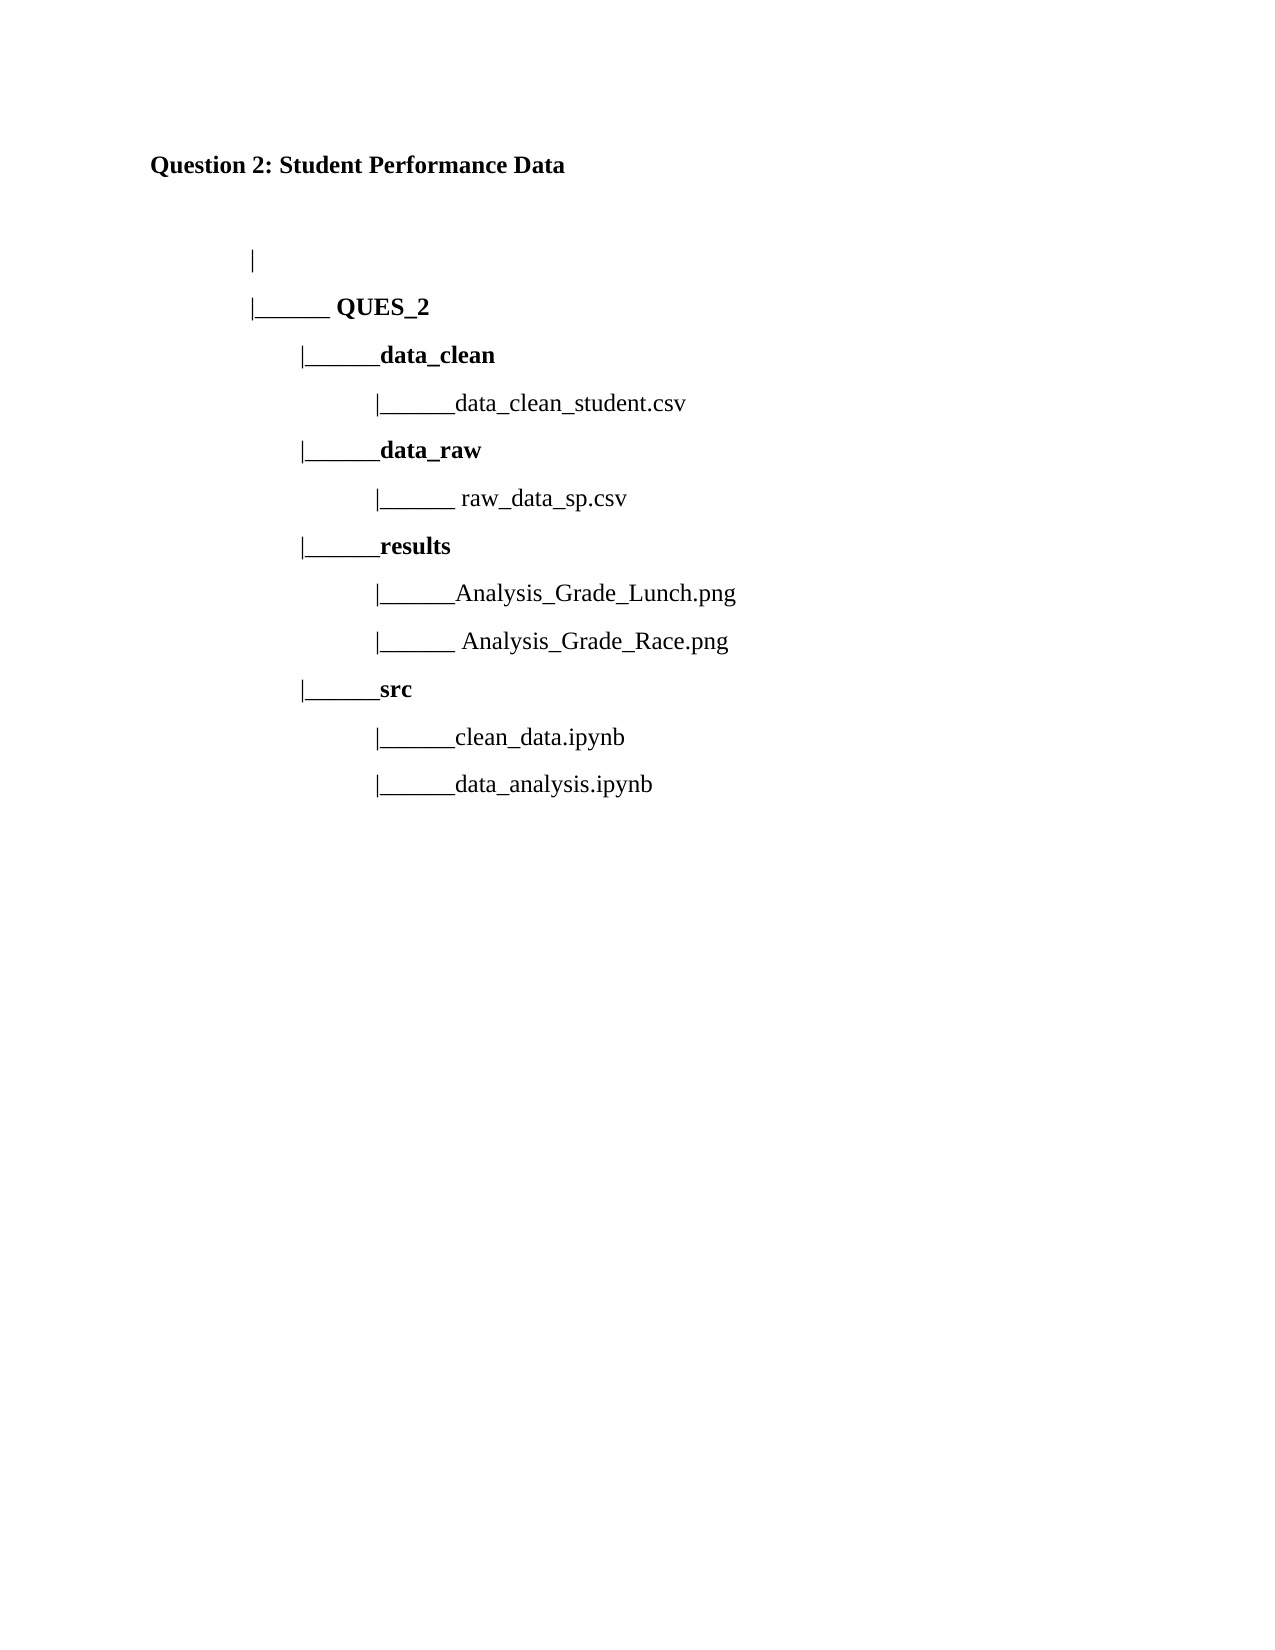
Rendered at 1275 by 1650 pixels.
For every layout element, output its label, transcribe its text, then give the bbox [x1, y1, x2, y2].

text |______data_raw [150, 435, 1125, 464]
text |______ QUES_2 [150, 292, 1125, 321]
text | [150, 244, 1125, 273]
text |______ Analysis_Grade_Race.png [150, 626, 1125, 655]
text Question 2: Student Performance Data [150, 150, 1125, 179]
text |______results [150, 531, 1125, 559]
text |______data_analysis.ipynb [150, 769, 1125, 798]
text |______clean_data.ipynb [150, 722, 1125, 750]
text |______Analysis_Grade_Lunch.png [150, 578, 1125, 607]
text |______src [150, 674, 1125, 703]
text |______ raw_data_sp.csv [150, 483, 1125, 512]
text |______data_clean_student.csv [150, 388, 1125, 416]
text |______data_clean [150, 340, 1125, 369]
